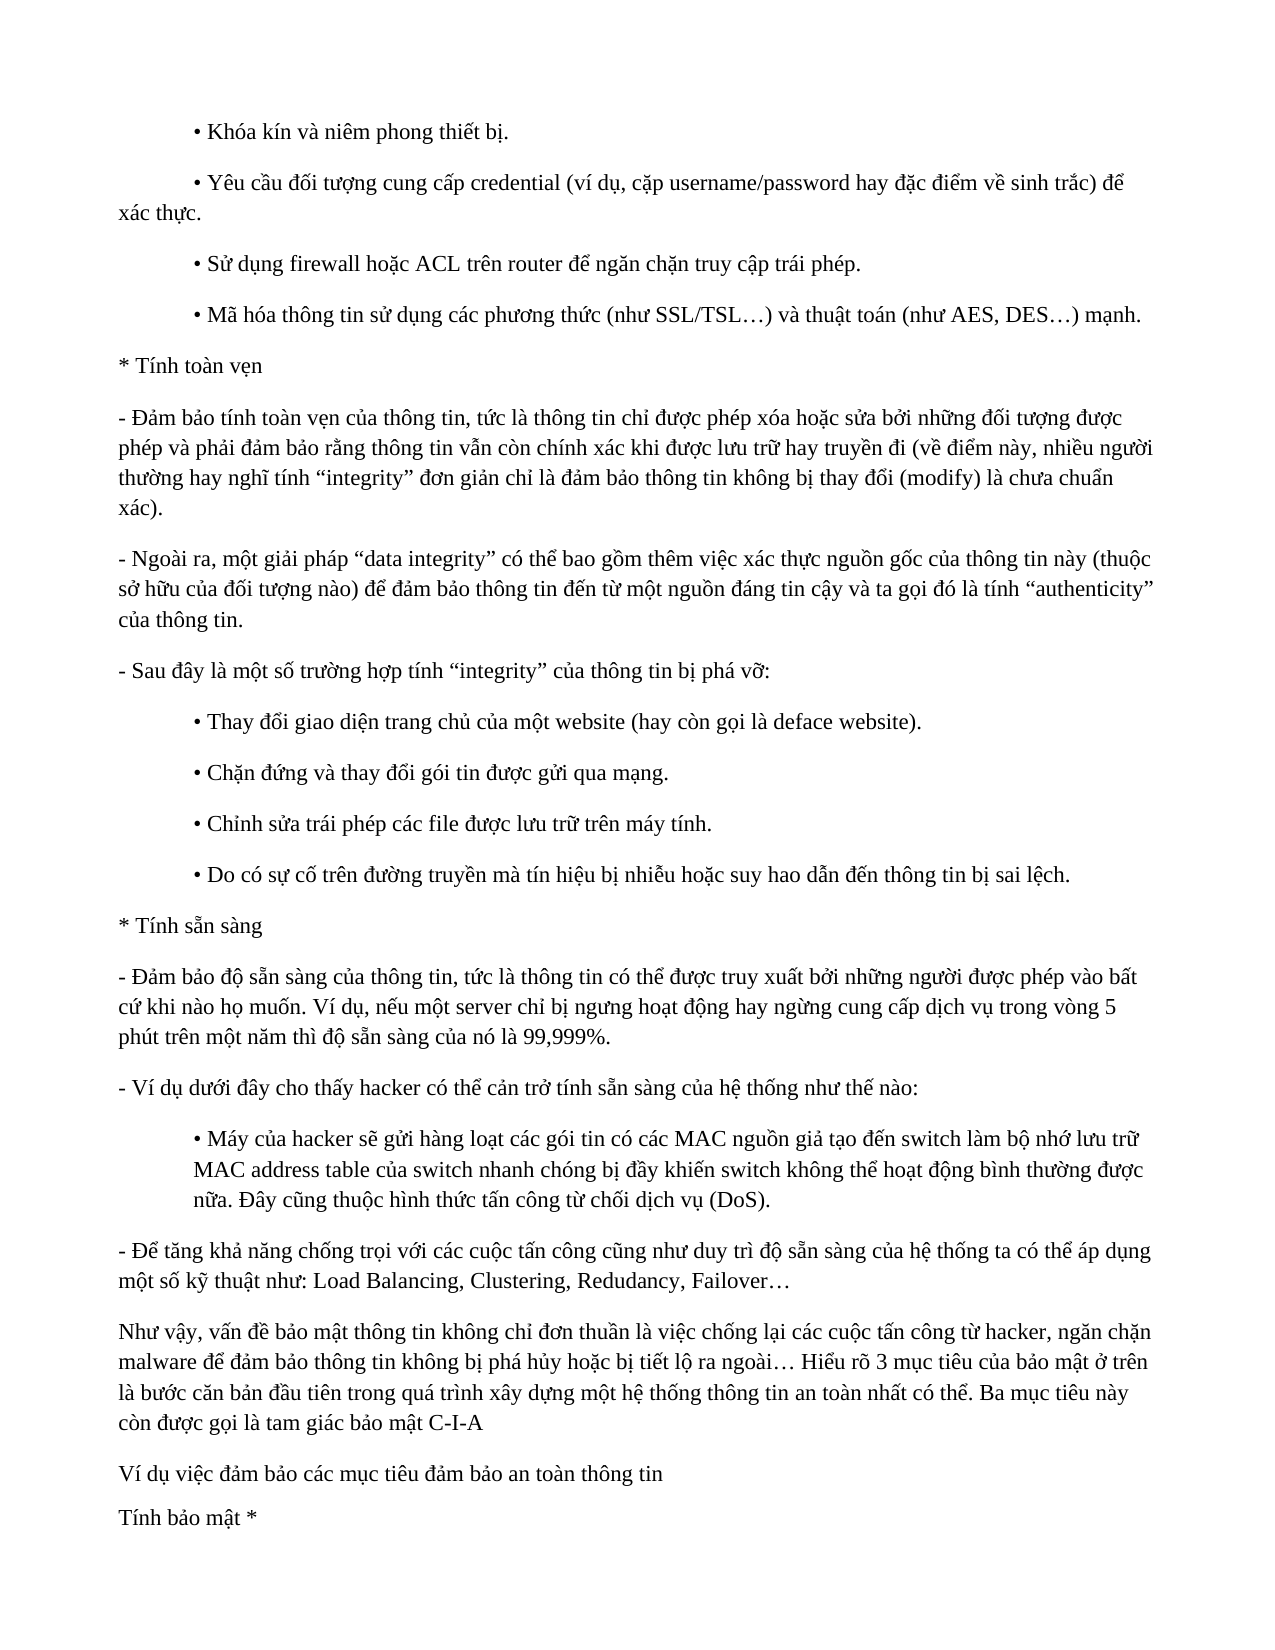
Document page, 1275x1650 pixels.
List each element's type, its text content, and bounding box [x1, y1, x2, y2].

text • Chỉnh sửa trái phép các file được lưu trữ trên máy tính. [118, 810, 1157, 836]
text • Mã hóa thông tin sử dụng các phương thức (như SSL/TSL…) và thuật toán (như AES, DES…) mạnh. [118, 301, 1157, 328]
text • Chặn đứng và thay đổi gói tin được gửi qua mạng. [118, 759, 1157, 785]
text - Ví dụ dưới đây cho thấy hacker có thể cản trở tính sẵn sàng của hệ thống như thế nào: [118, 1074, 1157, 1101]
text • Máy của hacker sẽ gửi hàng loạt các gói tin có các MAC nguồn giả tạo đến switch làm bộ nhớ lưu trữ MAC address table của switch nhanh chóng bị đầy khiến switch không thể hoạt động bình thường được nữa. Đây cũng thuộc hình thức tấn công từ chối dịch vụ (DoS). [193, 1125, 1157, 1212]
text • Khóa kín và niêm phong thiết bị. [118, 118, 1157, 144]
text - Sau đây là một số trường hợp tính “integrity” của thông tin bị phá vỡ: [118, 657, 1157, 683]
text • Sử dụng firewall hoặc ACL trên router để ngăn chặn truy cập trái phép. [118, 250, 1157, 277]
text - Đảm bảo tính toàn vẹn của thông tin, tức là thông tin chỉ được phép xóa hoặc sửa bởi những đối tượng được phép và phải đảm bảo rằng thông tin vẫn còn chính xác khi được lưu trữ hay truyền đi (về điểm này, nhiều người thường hay nghĩ tính “integrity” đơn giản chỉ là đảm bảo thông tin không bị thay đổi (modify) là chưa chuẩn xác). [118, 403, 1157, 521]
text - Ngoài ra, một giải pháp “data integrity” có thể bao gồm thêm việc xác thực nguồn gốc của thông tin này (thuộc sở hữu của đối tượng nào) để đảm bảo thông tin đến từ một nguồn đáng tin cậy và ta gọi đó là tính “authenticity” của thông tin. [118, 545, 1157, 632]
text - Đảm bảo độ sẵn sàng của thông tin, tức là thông tin có thể được truy xuất bởi những người được phép vào bất cứ khi nào họ muốn. Ví dụ, nếu một server chỉ bị ngưng hoạt động hay ngừng cung cấp dịch vụ trong vòng 5 phút trên một năm thì độ sẵn sàng của nó là 99,999%. [118, 963, 1157, 1050]
text * Tính sẵn sàng [118, 912, 1157, 938]
text • Yêu cầu đối tượng cung cấp credential (ví dụ, cặp username/password hay đặc điểm về sinh trắc) để xác thực. [118, 169, 1157, 226]
text • Do có sự cố trên đường truyền mà tín hiệu bị nhiễu hoặc suy hao dẫn đến thông tin bị sai lệch. [118, 861, 1157, 887]
text Như vậy, vấn đề bảo mật thông tin không chỉ đơn thuần là việc chống lại các cuộc tấn công từ hacker, ngăn chặn malware để đảm bảo thông tin không bị phá hủy hoặc bị tiết lộ ra ngoài… Hiểu rõ 3 mục tiêu của bảo mật ở trên là bước căn bản đầu tiên trong quá trình xây dựng một hệ thống thông tin an toàn nhất có thể. Ba mục tiêu này còn được gọi là tam giác bảo mật C-I-A [118, 1318, 1157, 1435]
text Tính bảo mật * [118, 1504, 1157, 1531]
list Ví dụ việc đảm bảo các mục tiêu đảm bảo an toàn thông tin [118, 1460, 1157, 1486]
text * Tính toàn vẹn [118, 352, 1157, 379]
text • Thay đổi giao diện trang chủ của một website (hay còn gọi là deface website). [118, 708, 1157, 734]
text - Để tăng khả năng chống trọi với các cuộc tấn công cũng như duy trì độ sẵn sàng của hệ thống ta có thể áp dụng một số kỹ thuật như: Load Balancing, Clustering, Redudancy, Failover… [118, 1237, 1157, 1293]
